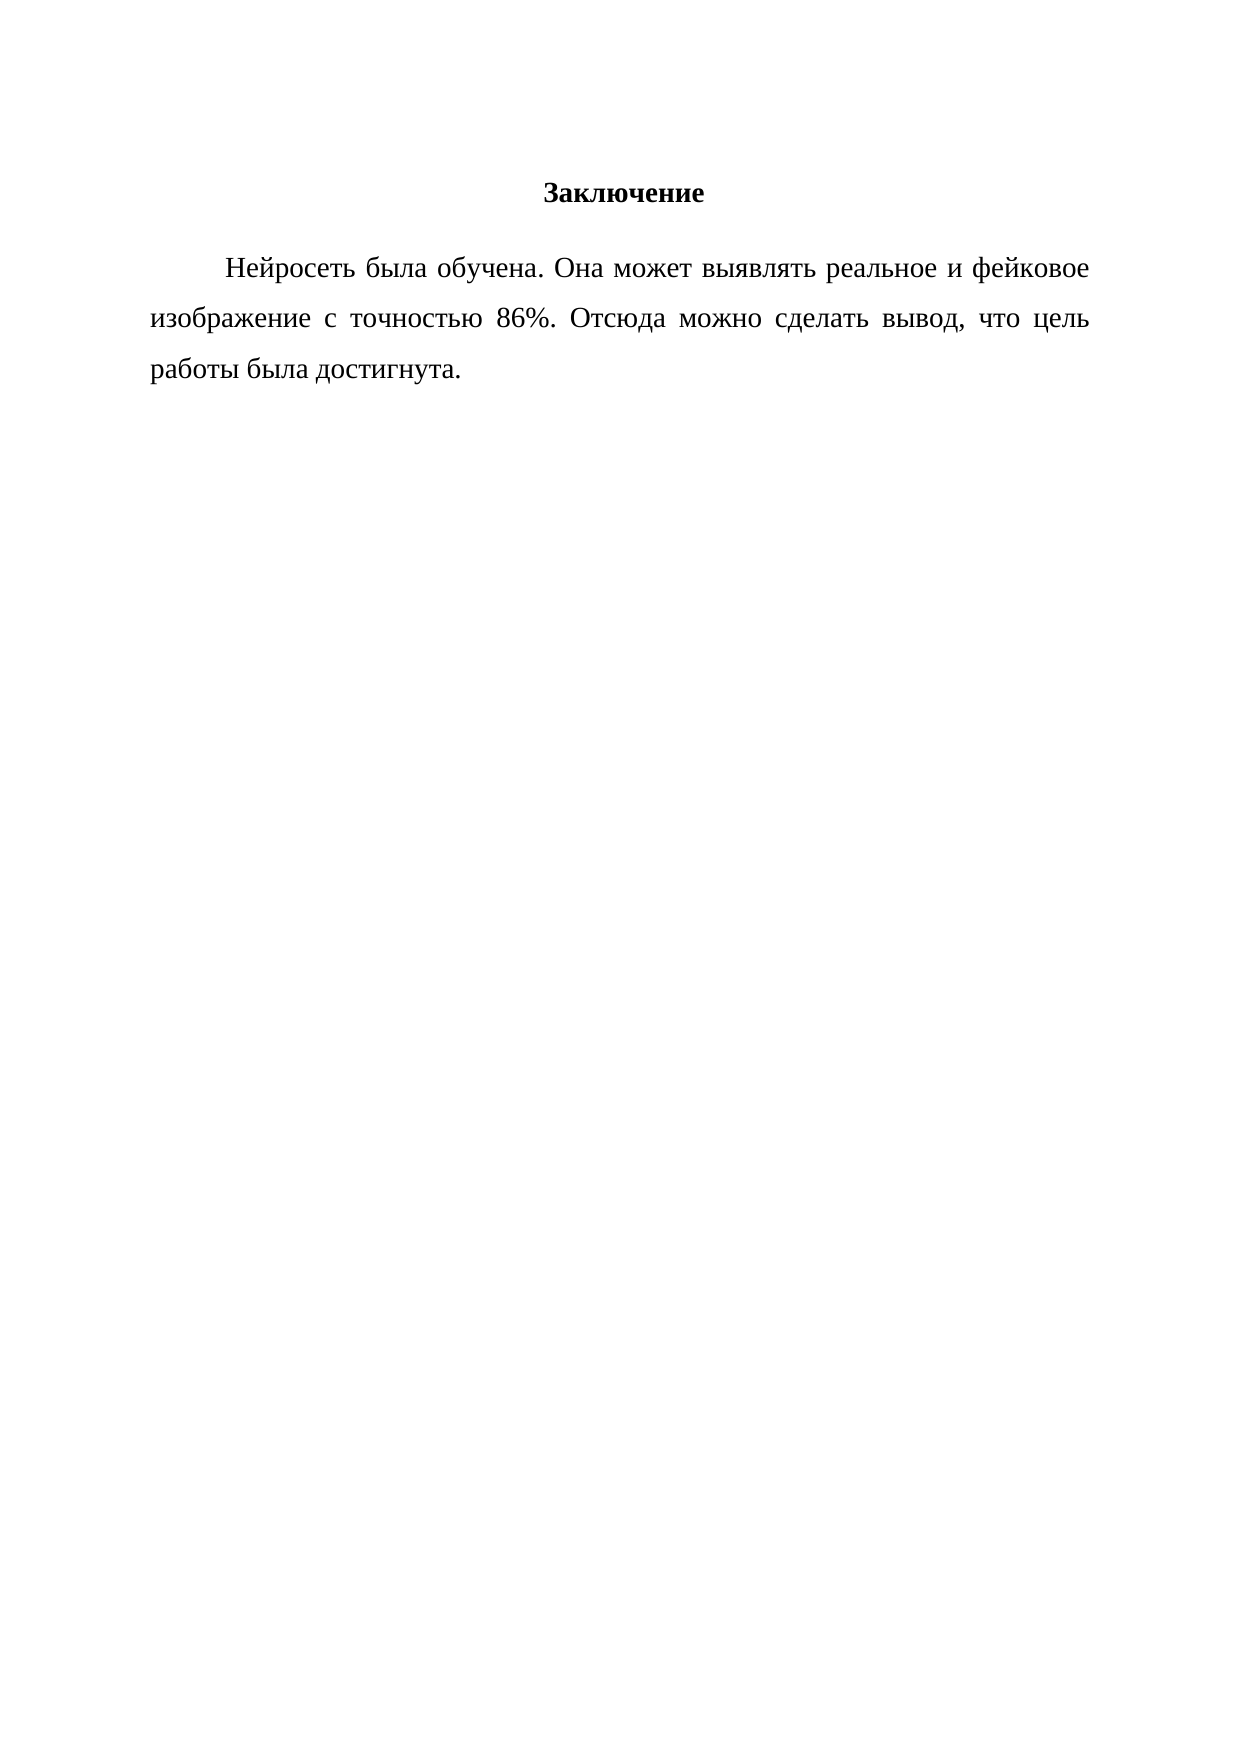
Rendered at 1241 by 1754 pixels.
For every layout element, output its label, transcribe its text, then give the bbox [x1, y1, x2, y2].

text Нейросеть была обучена. Она может выявлять реальное и фейковое изображение с точностью 86%. Отсюда можно сделать вывод, что цель работы была достигнута. [150, 250, 1090, 384]
text Заключение [150, 175, 1090, 208]
